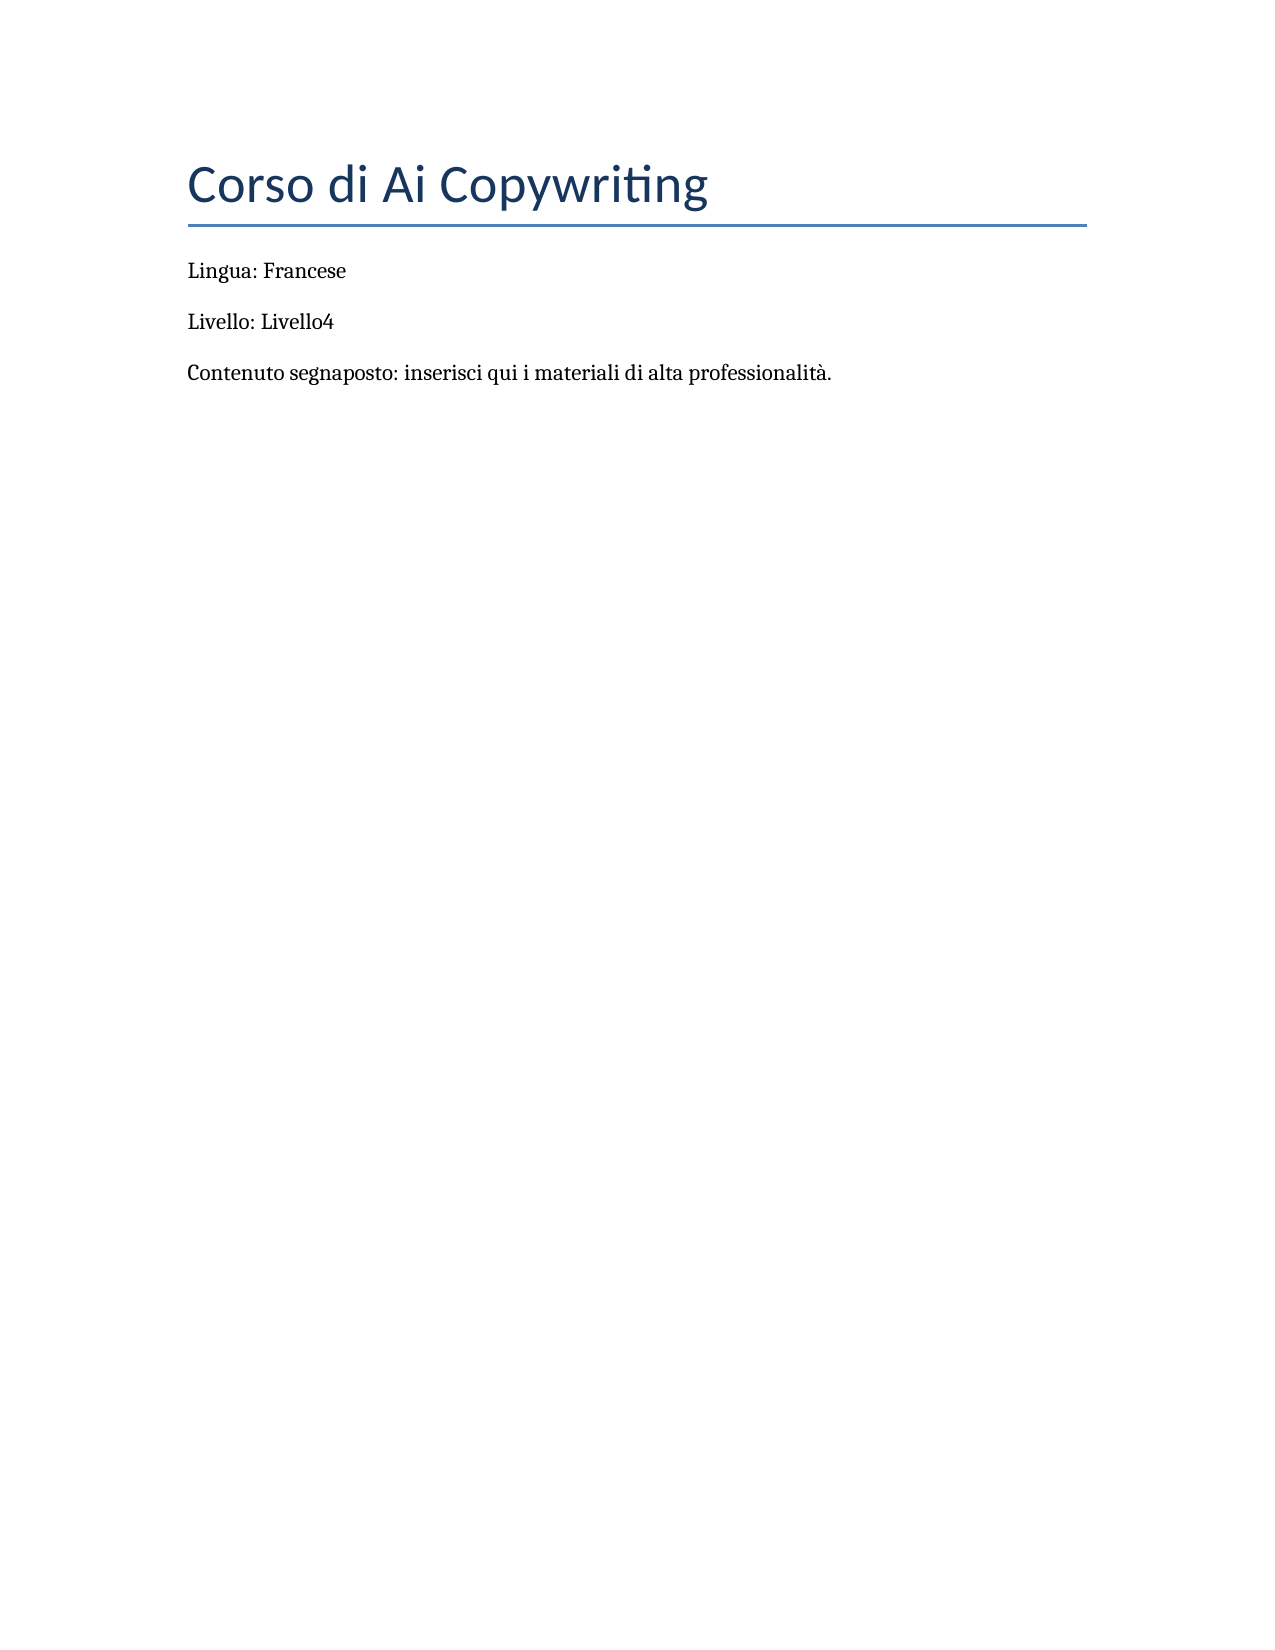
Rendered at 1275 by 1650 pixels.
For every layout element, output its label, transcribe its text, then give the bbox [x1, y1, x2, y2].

title Corso di Ai Copywriting [187, 150, 1087, 227]
text Lingua: Francese [187, 258, 1087, 284]
text Livello: Livello4 [187, 309, 1087, 335]
text Contenuto segnaposto: inserisci qui i materiali di alta professionalità. [187, 360, 1087, 386]
